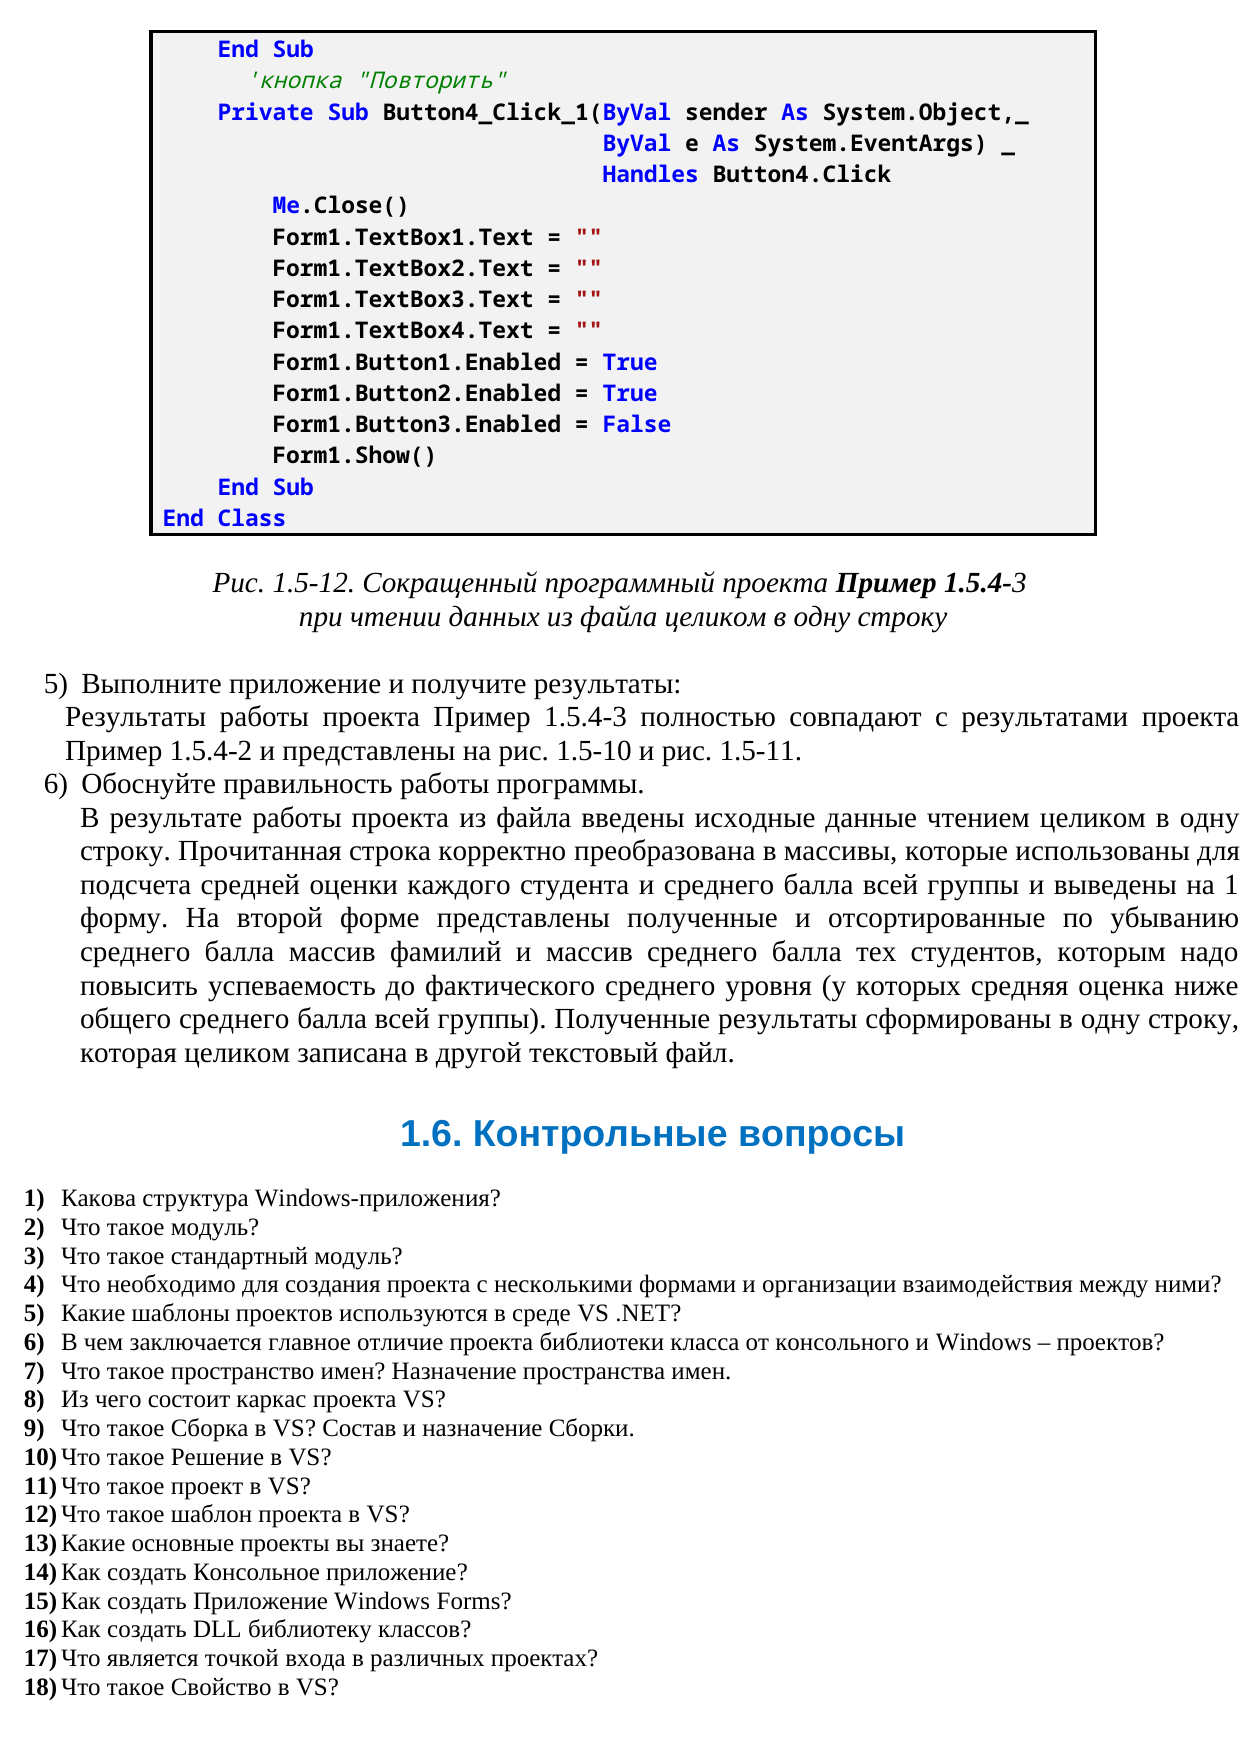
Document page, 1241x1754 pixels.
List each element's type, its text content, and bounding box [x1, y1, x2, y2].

list Что такое пространство имен? Назначение пространства имен. [24, 1356, 1240, 1384]
list Как создать DLL библиотеку классов? [24, 1614, 1240, 1643]
list Выполните приложение и получите результаты: [43, 666, 1240, 699]
list Что является точкой входа в различных проектах? [24, 1643, 1240, 1672]
text В результате работы проекта из файла введены исходные данные чтением целиком в одну строку. Прочитанная строка корректно преобразована в массивы, которые использованы для подсчета средней оценки каждого студента и среднего балла всей группы и выведены на 1 форму. На второй форме представлены полученные и отсортированные по убыванию среднего балла массив фамилий и массив среднего балла тех студентов, которым надо повысить успеваемость до фактического среднего уровня (у которых средняя оценка ниже общего среднего балла всей группы). Полученные результаты сформированы в одну строку, которая целиком записана в другой текстовый файл. [80, 800, 1240, 1068]
list Обоснуйте правильность работы программы. [43, 766, 1240, 800]
list Что такое Свойство в VS? [24, 1672, 1240, 1701]
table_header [153, 33, 1094, 533]
list Что такое проект в VS? [24, 1471, 1240, 1499]
list Какие шаблоны проектов используются в среде VS .NET? [24, 1298, 1240, 1327]
list Что такое Сборка в VS? Состав и назначение Сборки. [24, 1413, 1240, 1442]
list Что такое шаблон проекта в VS? [24, 1499, 1240, 1528]
list Что такое стандартный модуль? [24, 1241, 1240, 1269]
list Как создать Консольное приложение? [24, 1557, 1240, 1586]
list В чем заключается главное отличие проекта библиотеки класса от консольного и Windows – проектов? [24, 1327, 1240, 1356]
list Из чего состоит каркас проекта VS? [24, 1384, 1240, 1413]
list Какова структура Windows-приложения? [24, 1183, 1240, 1212]
list Что необходимо для создания проекта с несколькими формами и организации взаимодействия между ними? [24, 1269, 1240, 1298]
list Какие основные проекты вы знаете? [24, 1528, 1240, 1557]
subtitle 1.6. Контрольные вопросы [6, 1111, 1240, 1154]
list Как создать Приложение Windows Forms? [24, 1586, 1240, 1614]
text Результаты работы проекта Пример 1.5.4-3 полностью совпадают с результатами проекта Пример 1.5.4-2 и представлены на рис. 1.5-10 и рис. 1.5-11. [65, 699, 1240, 766]
list Что такое модуль? [24, 1212, 1240, 1241]
list Что такое Решение в VS? [24, 1442, 1240, 1471]
text Рис. 1.5-12. Сокращенный программный проекта Пример 1.5.4-3 при чтении данных из файла целиком в одну строку [6, 565, 1240, 632]
